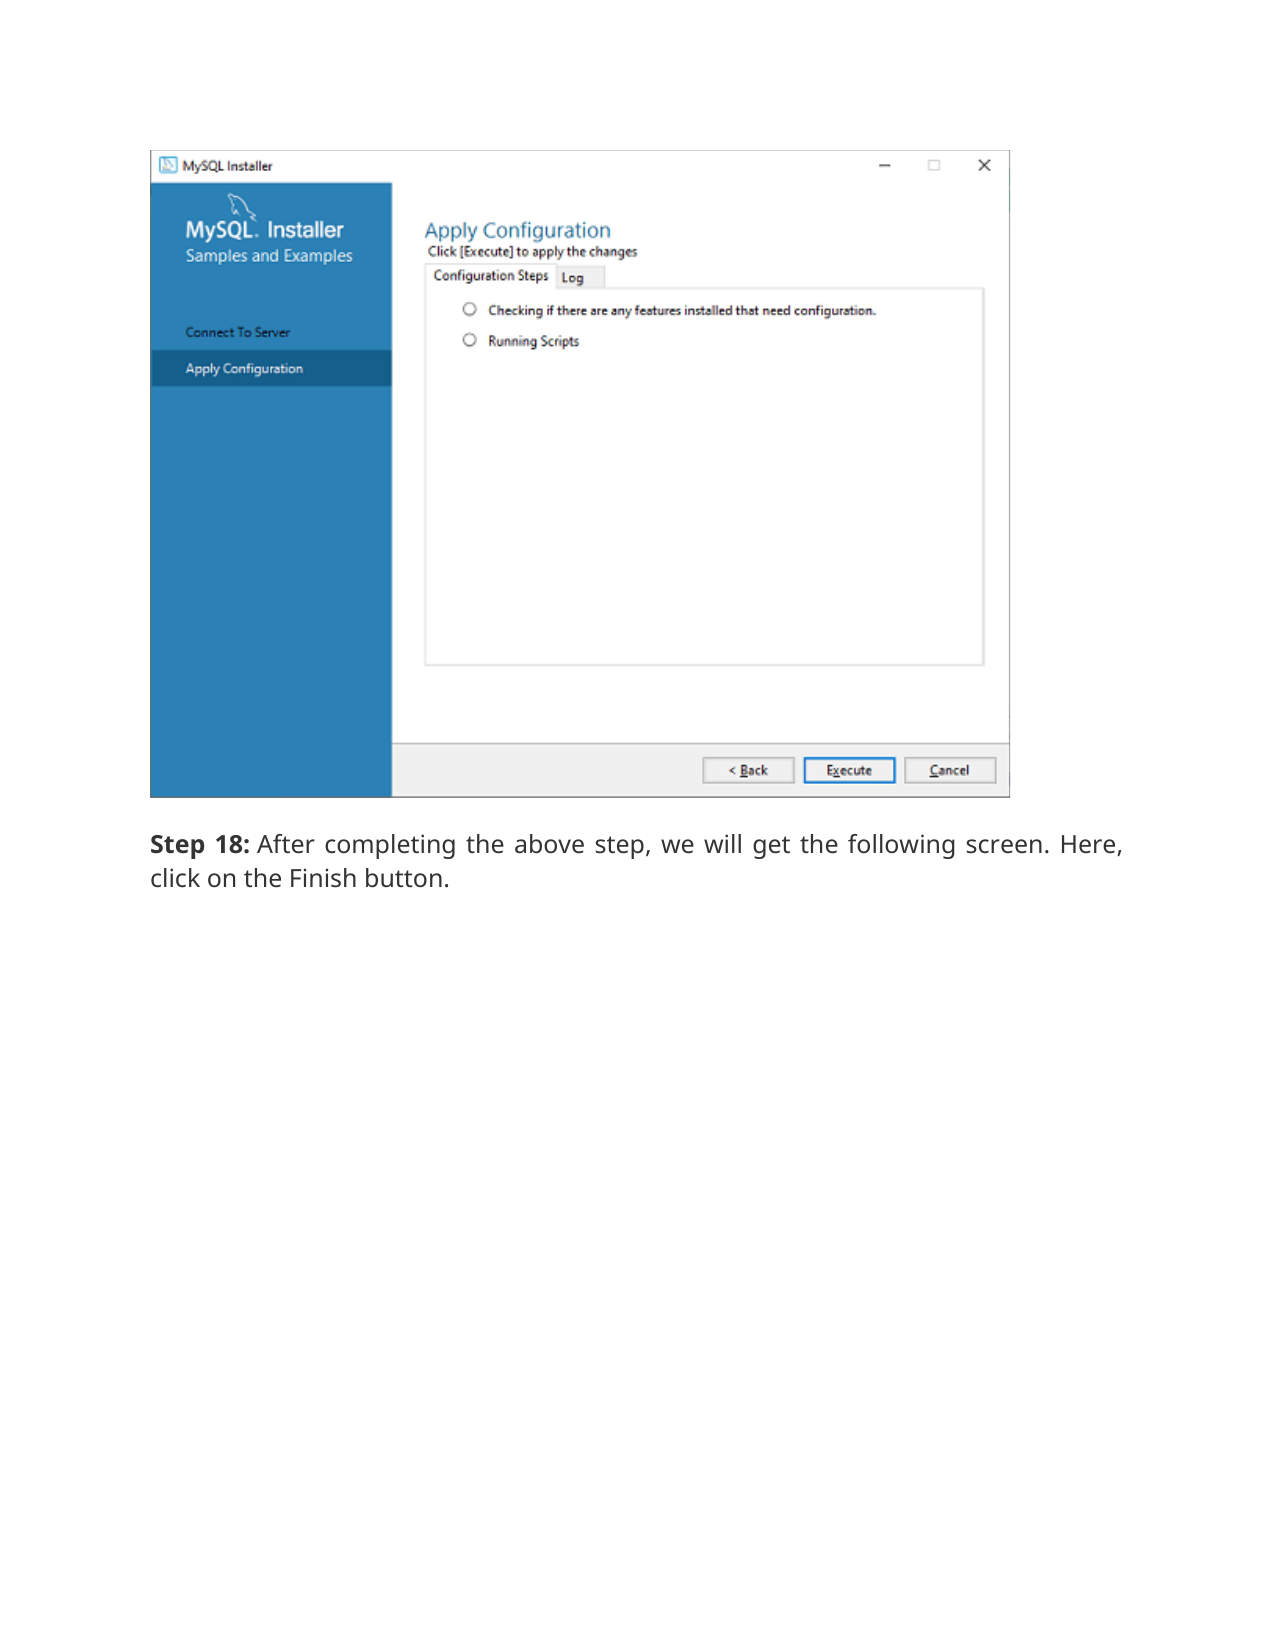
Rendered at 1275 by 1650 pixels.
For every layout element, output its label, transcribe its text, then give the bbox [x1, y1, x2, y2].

text Step 18: After completing the above step, we will get the following screen. Here, click on the Finish button. [150, 827, 1125, 895]
picture [150, 150, 1011, 798]
